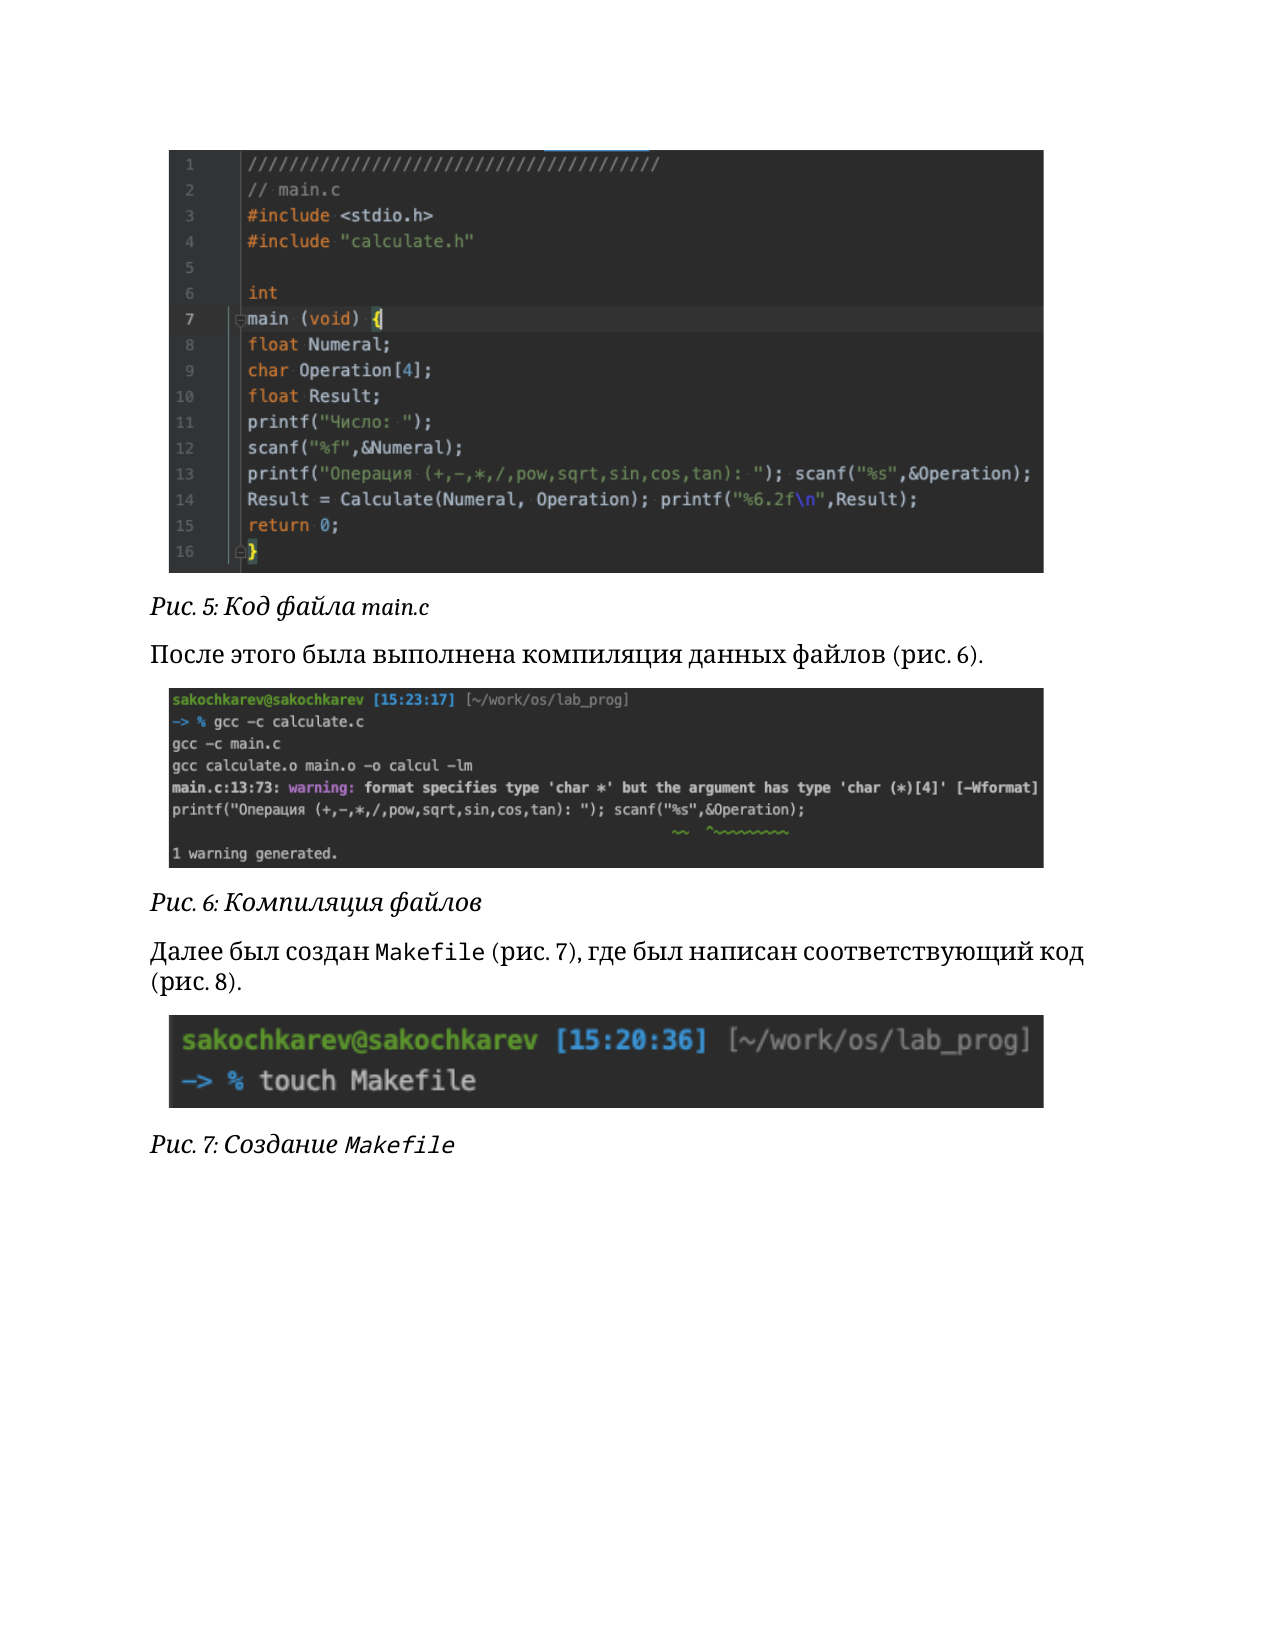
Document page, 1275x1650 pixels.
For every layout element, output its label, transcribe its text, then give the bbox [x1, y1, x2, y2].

text После этого была выполнена компиляция данных файлов (рис. 6). [150, 641, 1125, 669]
picture [168, 150, 1044, 573]
text Рис. 7: Создание Makefile [150, 1129, 1125, 1160]
picture [168, 688, 1044, 868]
picture [168, 1015, 1044, 1108]
text Рис. 6: Компиляция файлов [150, 889, 1125, 918]
text Далее был создан Makefile (рис. 7), где был написан соответствующий код (рис. 8). [150, 936, 1125, 996]
text Рис. 5: Код файла main.c [150, 593, 1125, 622]
